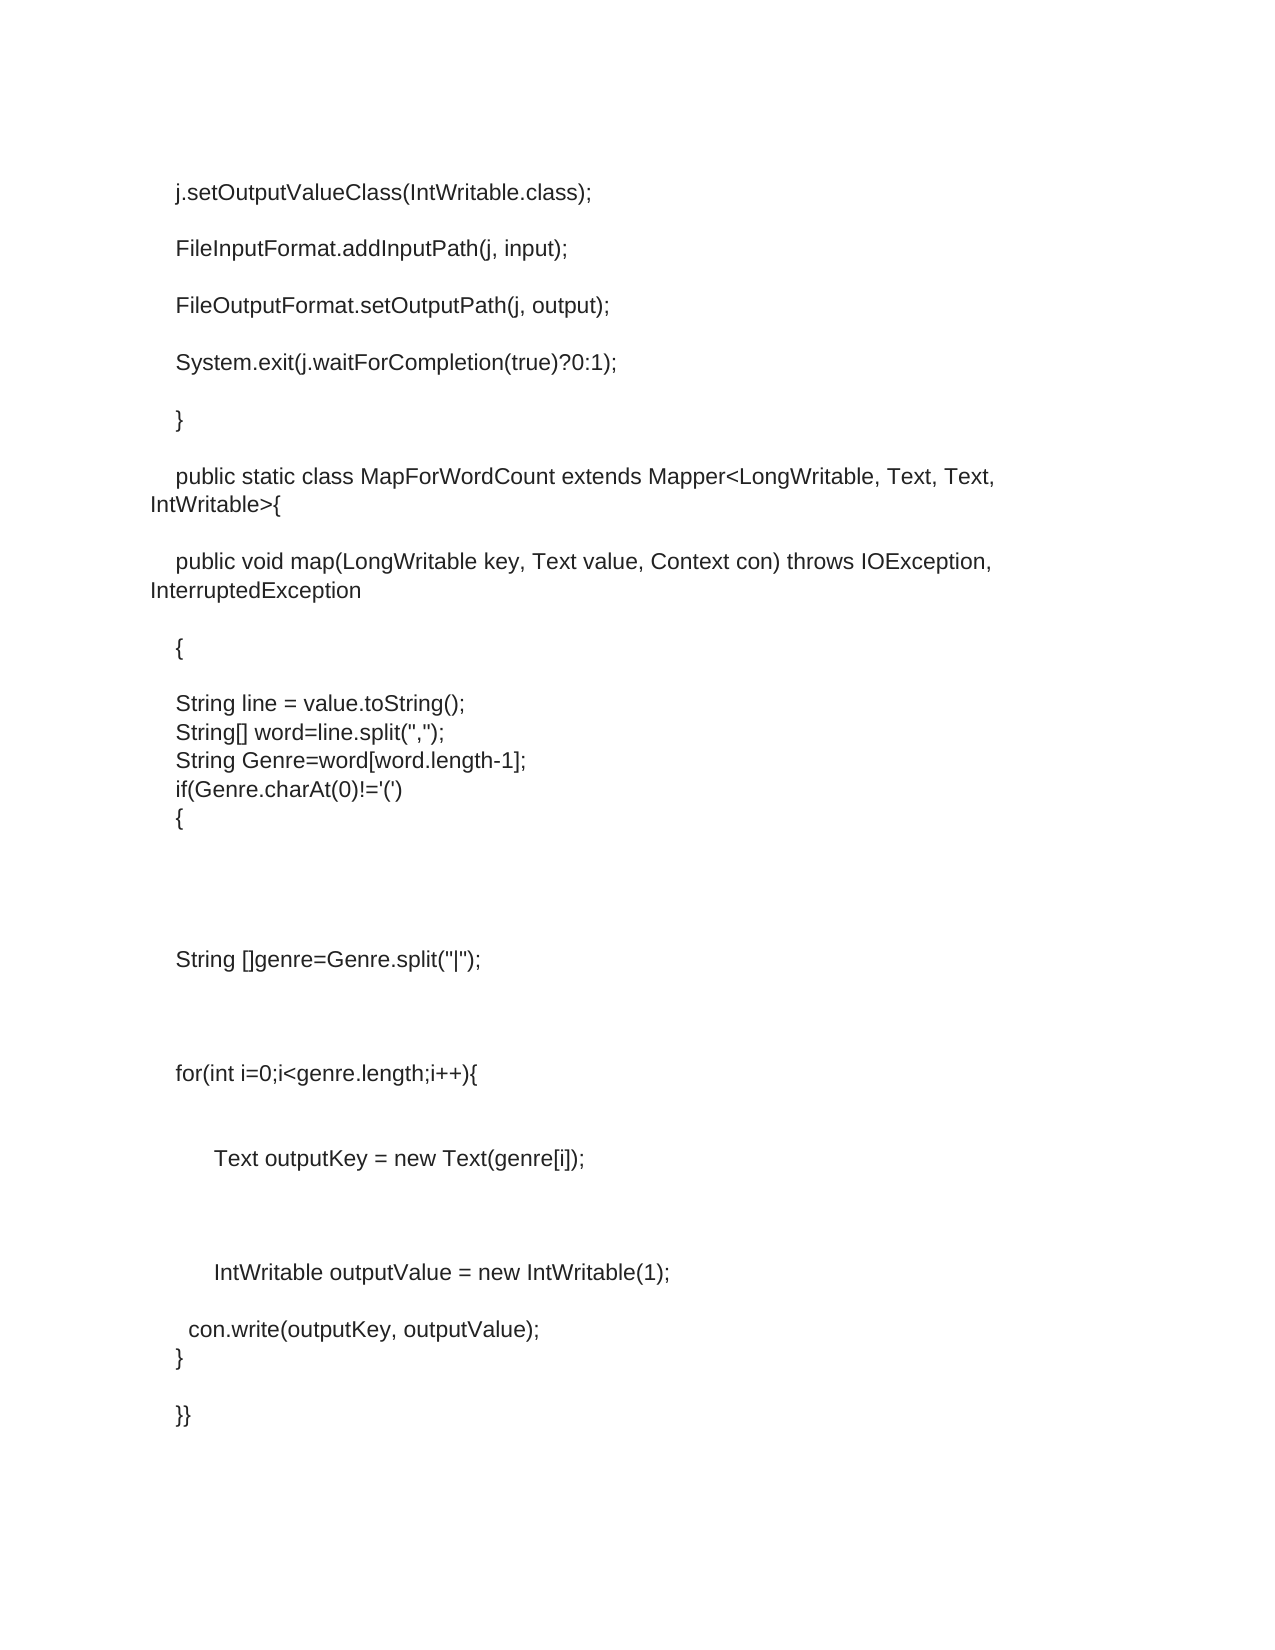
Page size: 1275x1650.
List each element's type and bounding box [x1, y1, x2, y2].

text [150, 150, 1125, 1484]
